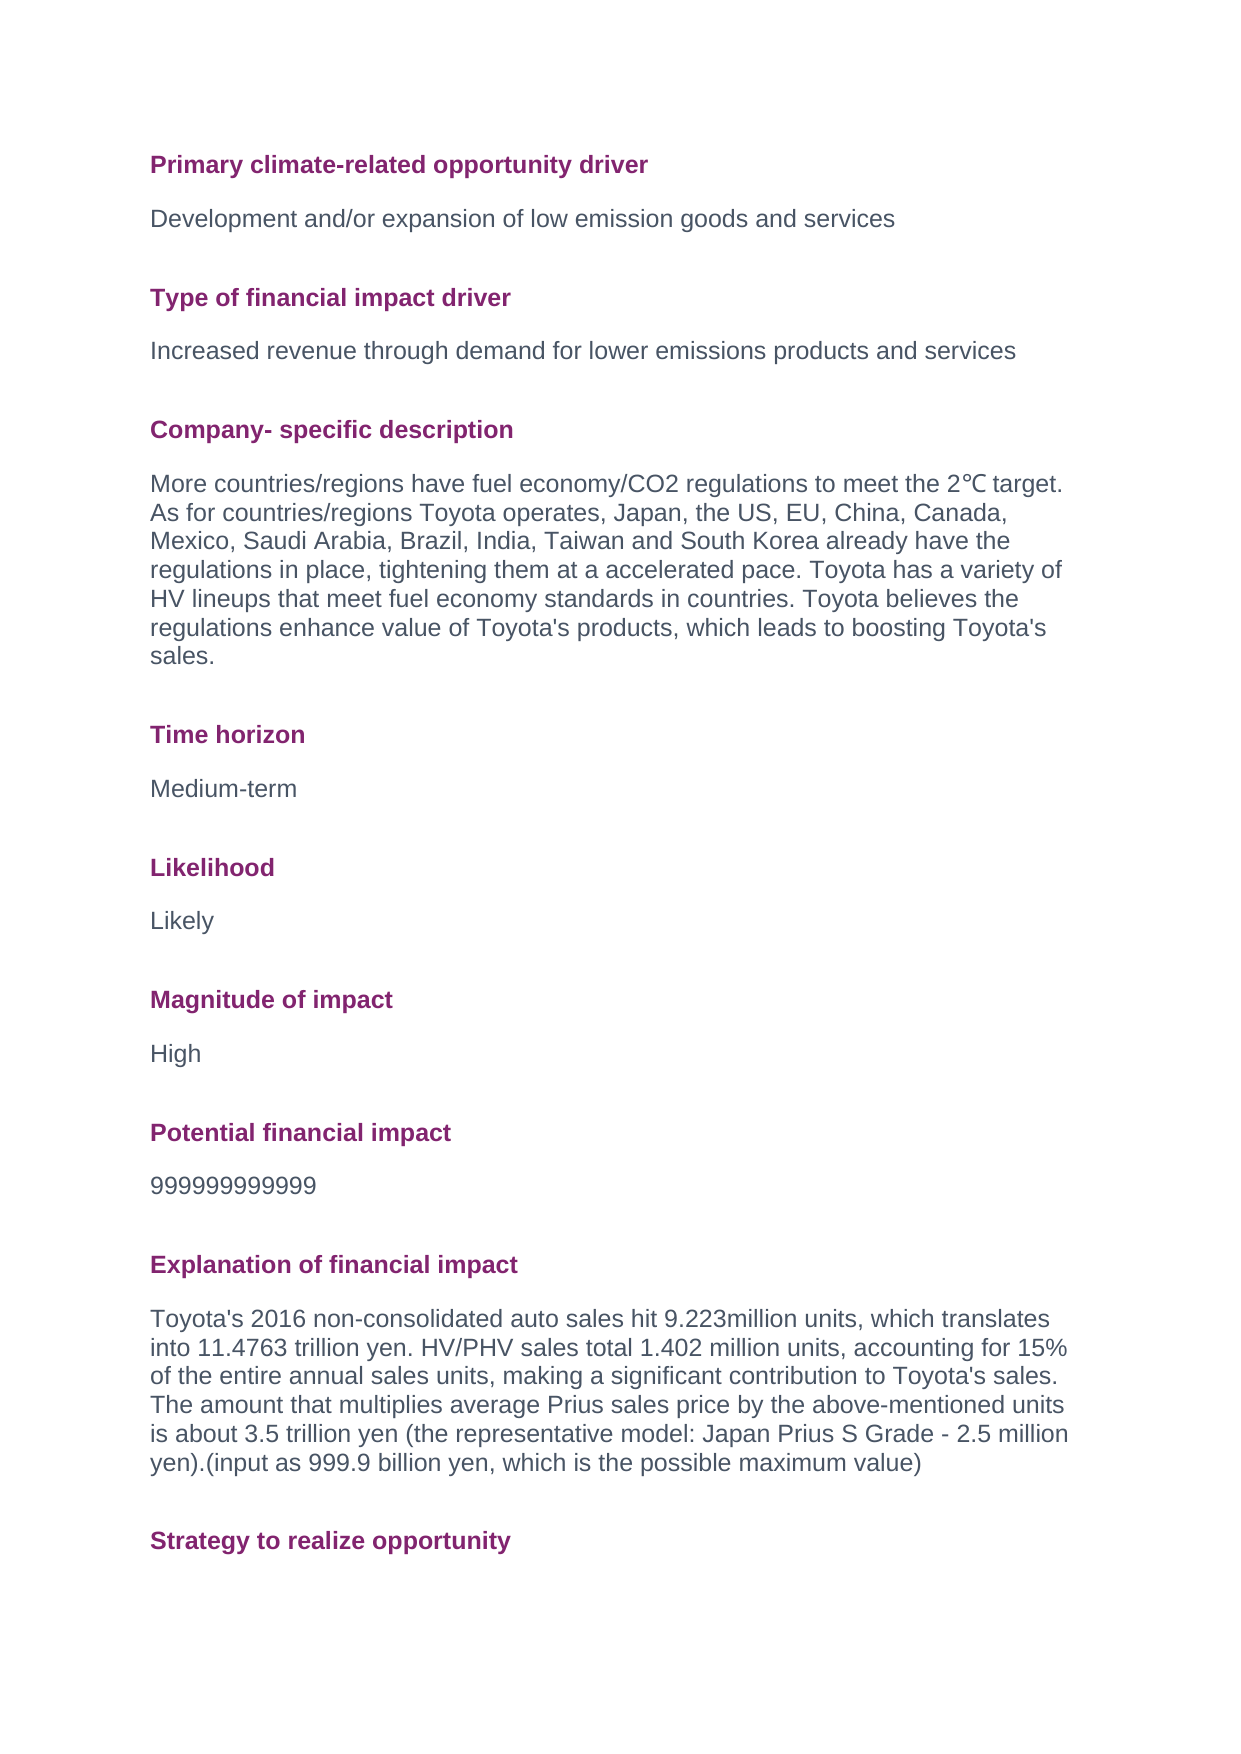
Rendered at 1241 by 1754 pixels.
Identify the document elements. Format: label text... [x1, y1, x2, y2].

text High [150, 1039, 1090, 1067]
subtitle Potential financial impact [150, 1117, 1090, 1146]
subtitle Strategy to realize opportunity [150, 1526, 1090, 1555]
subtitle Likelihood [150, 852, 1090, 881]
text 999999999999 [150, 1171, 1090, 1200]
subtitle Time horizon [150, 720, 1090, 749]
subtitle Company- specific description [150, 415, 1090, 444]
subtitle Magnitude of impact [150, 985, 1090, 1014]
text Likely [150, 906, 1090, 935]
subtitle Explanation of financial impact [150, 1250, 1090, 1279]
subtitle Type of financial impact driver [150, 282, 1090, 311]
text Medium-term [150, 774, 1090, 802]
subtitle Primary climate-related opportunity driver [150, 150, 1090, 179]
text Development and/or expansion of low emission goods and services [150, 204, 1090, 232]
text Toyota's 2016 non-consolidated auto sales hit 9.223million units, which translates into 11.4763 trillion yen. HV/PHV sales total 1.402 million units, accounting for 15% of the entire annual sales units, making a significant contribution to Toyota's sales. The amount that multiplies average Prius sales price by the above-mentioned units is about 3.5 trillion yen (the representative model: Japan Prius S Grade - 2.5 million yen).(input as 999.9 billion yen, which is the possible maximum value) [150, 1304, 1090, 1476]
text More countries/regions have fuel economy/CO2 regulations to meet the 2℃ target. As for countries/regions Toyota operates, Japan, the US, EU, China, Canada, Mexico, Saudi Arabia, Brazil, India, Taiwan and South Korea already have the regulations in place, tightening them at a accelerated pace. Toyota has a variety of HV lineups that meet fuel economy standards in countries. Toyota believes the regulations enhance value of Toyota's products, which leads to boosting Toyota's sales. [150, 469, 1090, 670]
text Increased revenue through demand for lower emissions products and services [150, 336, 1090, 365]
